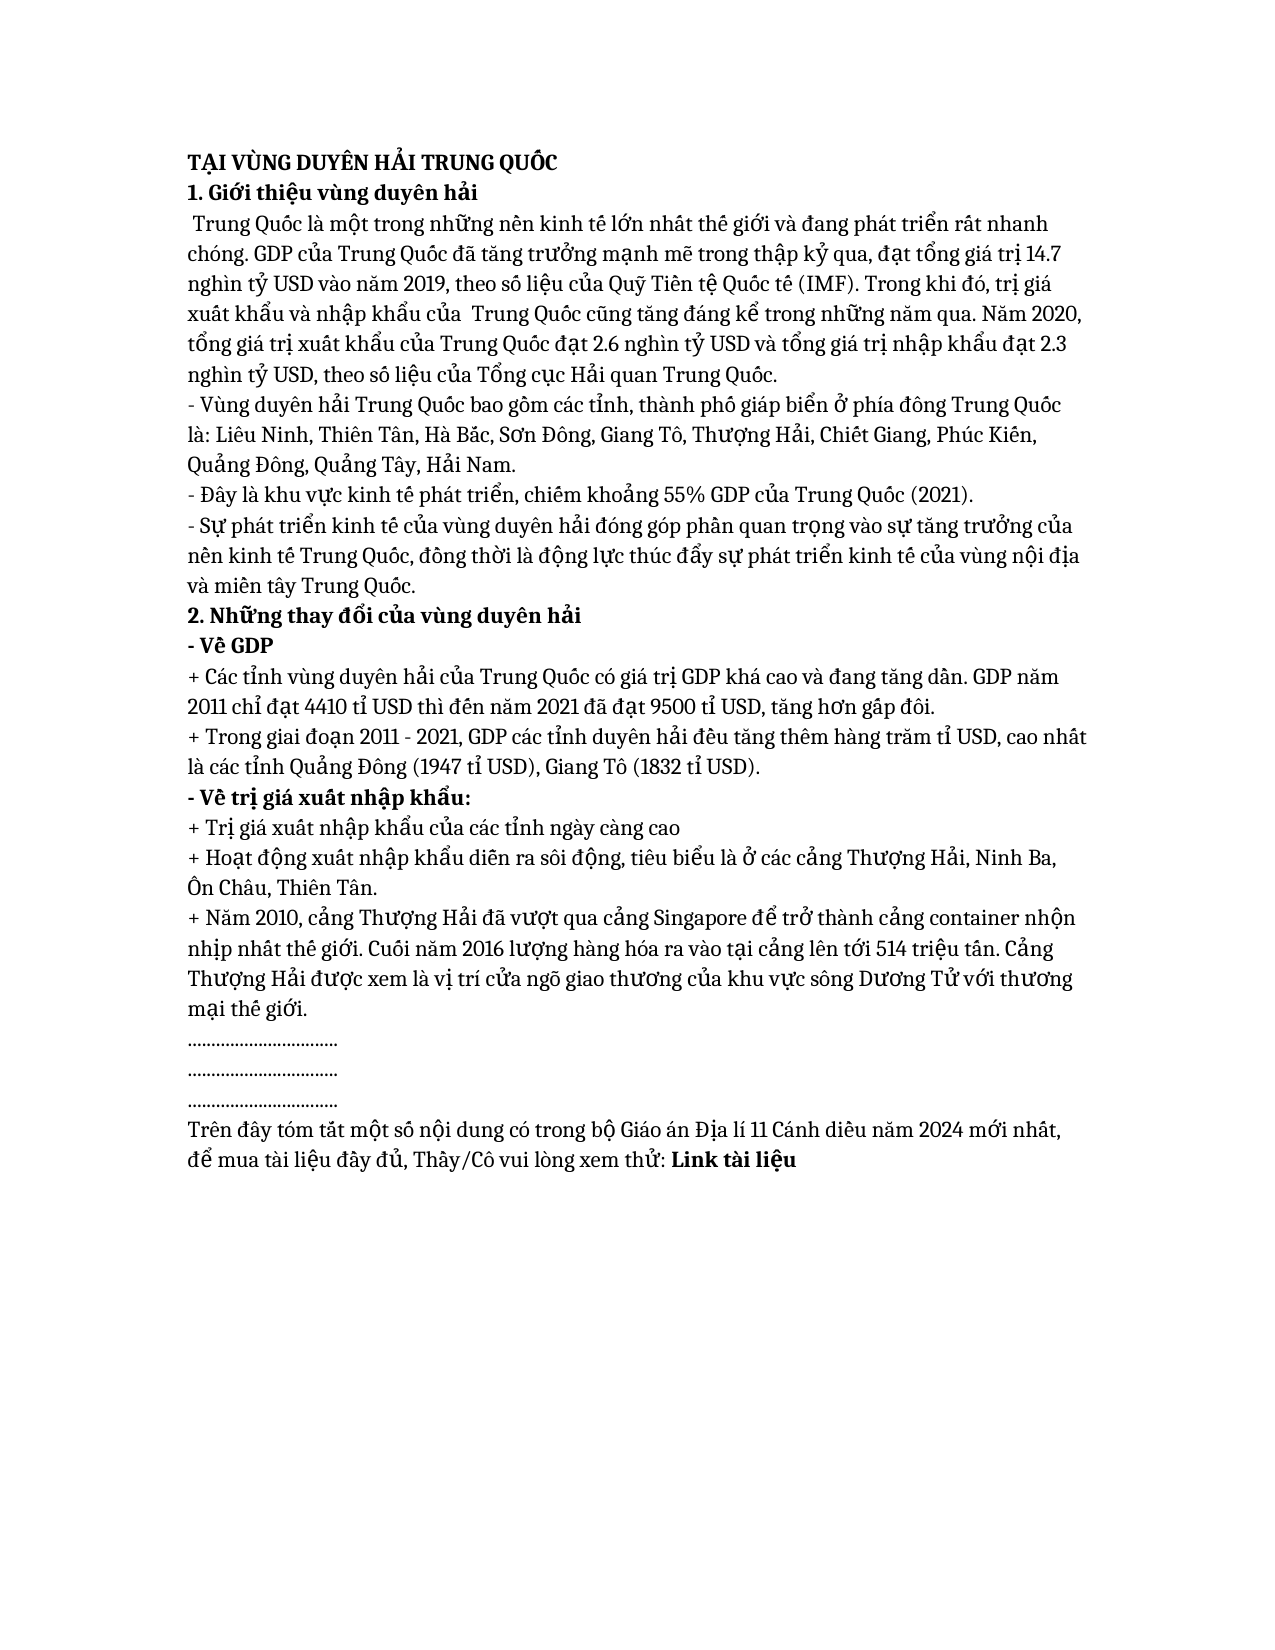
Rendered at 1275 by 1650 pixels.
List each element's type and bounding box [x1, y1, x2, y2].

text [187, 150, 1087, 1203]
